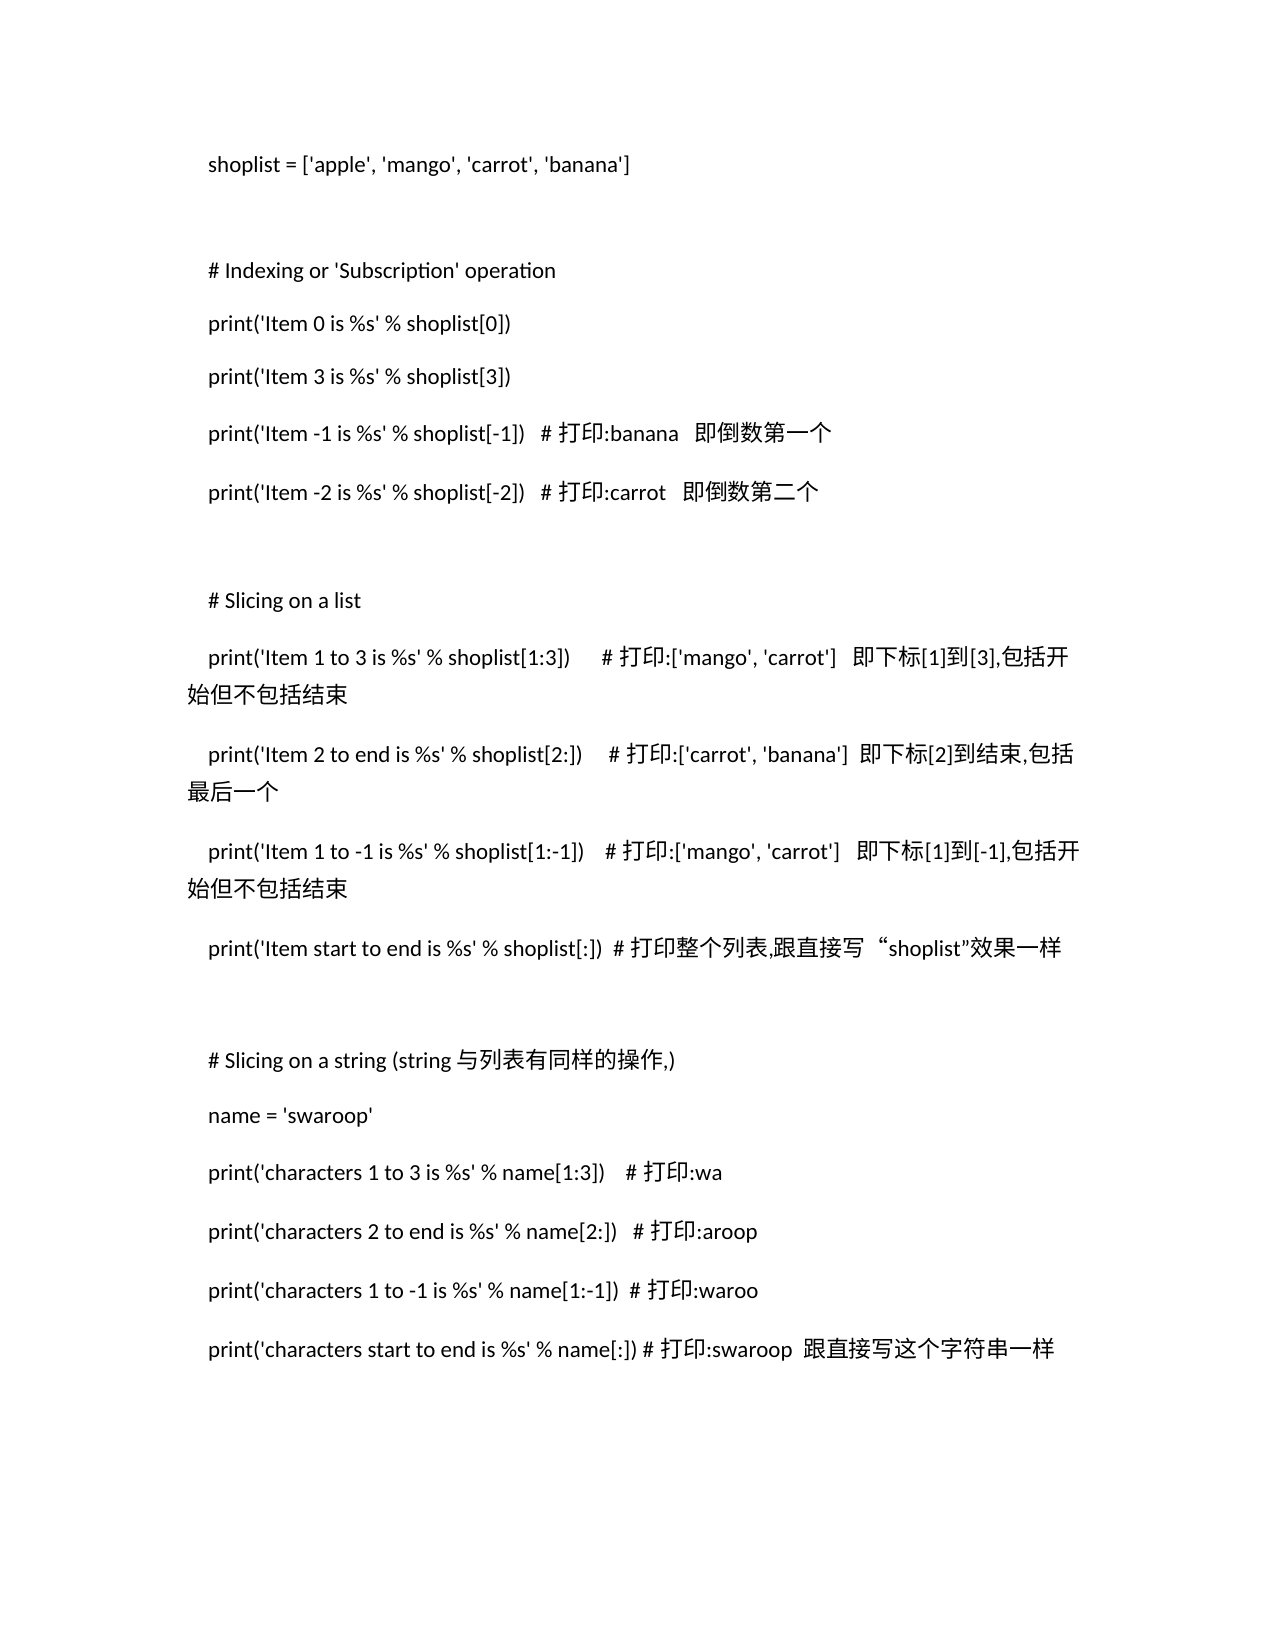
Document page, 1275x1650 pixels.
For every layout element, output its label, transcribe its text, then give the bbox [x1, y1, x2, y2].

text # Indexing or 'Subscription' operation [187, 256, 1087, 284]
text name = 'swaroop' [187, 1101, 1087, 1129]
text print('Item -1 is %s' % shoplist[-1]) # 打印:banana 即倒数第一个 [187, 415, 1087, 448]
text print('Item 2 to end is %s' % shoplist[2:]) # 打印:['carrot', 'banana'] 即下标[2]到结束,包括最后一个 [187, 736, 1087, 807]
text print('characters 2 to end is %s' % name[2:]) # 打印:aroop [187, 1213, 1087, 1246]
text print('Item 0 is %s' % shoplist[0]) [187, 309, 1087, 337]
text print('Item start to end is %s' % shoplist[:]) # 打印整个列表,跟直接写“shoplist”效果一样 [187, 930, 1087, 963]
text print('Item 3 is %s' % shoplist[3]) [187, 362, 1087, 390]
text print('Item 1 to -1 is %s' % shoplist[1:-1]) # 打印:['mango', 'carrot'] 即下标[1]到[-1],包括开始但不包括结束 [187, 833, 1087, 904]
text # Slicing on a list [187, 586, 1087, 614]
text print('characters 1 to -1 is %s' % name[1:-1]) # 打印:waroo [187, 1272, 1087, 1305]
text # Slicing on a string (string与列表有同样的操作,) [187, 1042, 1087, 1076]
text print('Item -2 is %s' % shoplist[-2]) # 打印:carrot 即倒数第二个 [187, 474, 1087, 507]
text print('Item 1 to 3 is %s' % shoplist[1:3]) # 打印:['mango', 'carrot'] 即下标[1]到[3],包括开始但不包括结束 [187, 639, 1087, 710]
text shoplist = ['apple', 'mango', 'carrot', 'banana'] [187, 150, 1087, 178]
text print('characters 1 to 3 is %s' % name[1:3]) # 打印:wa [187, 1154, 1087, 1187]
text print('characters start to end is %s' % name[:]) # 打印:swaroop 跟直接写这个字符串一样 [187, 1331, 1087, 1364]
